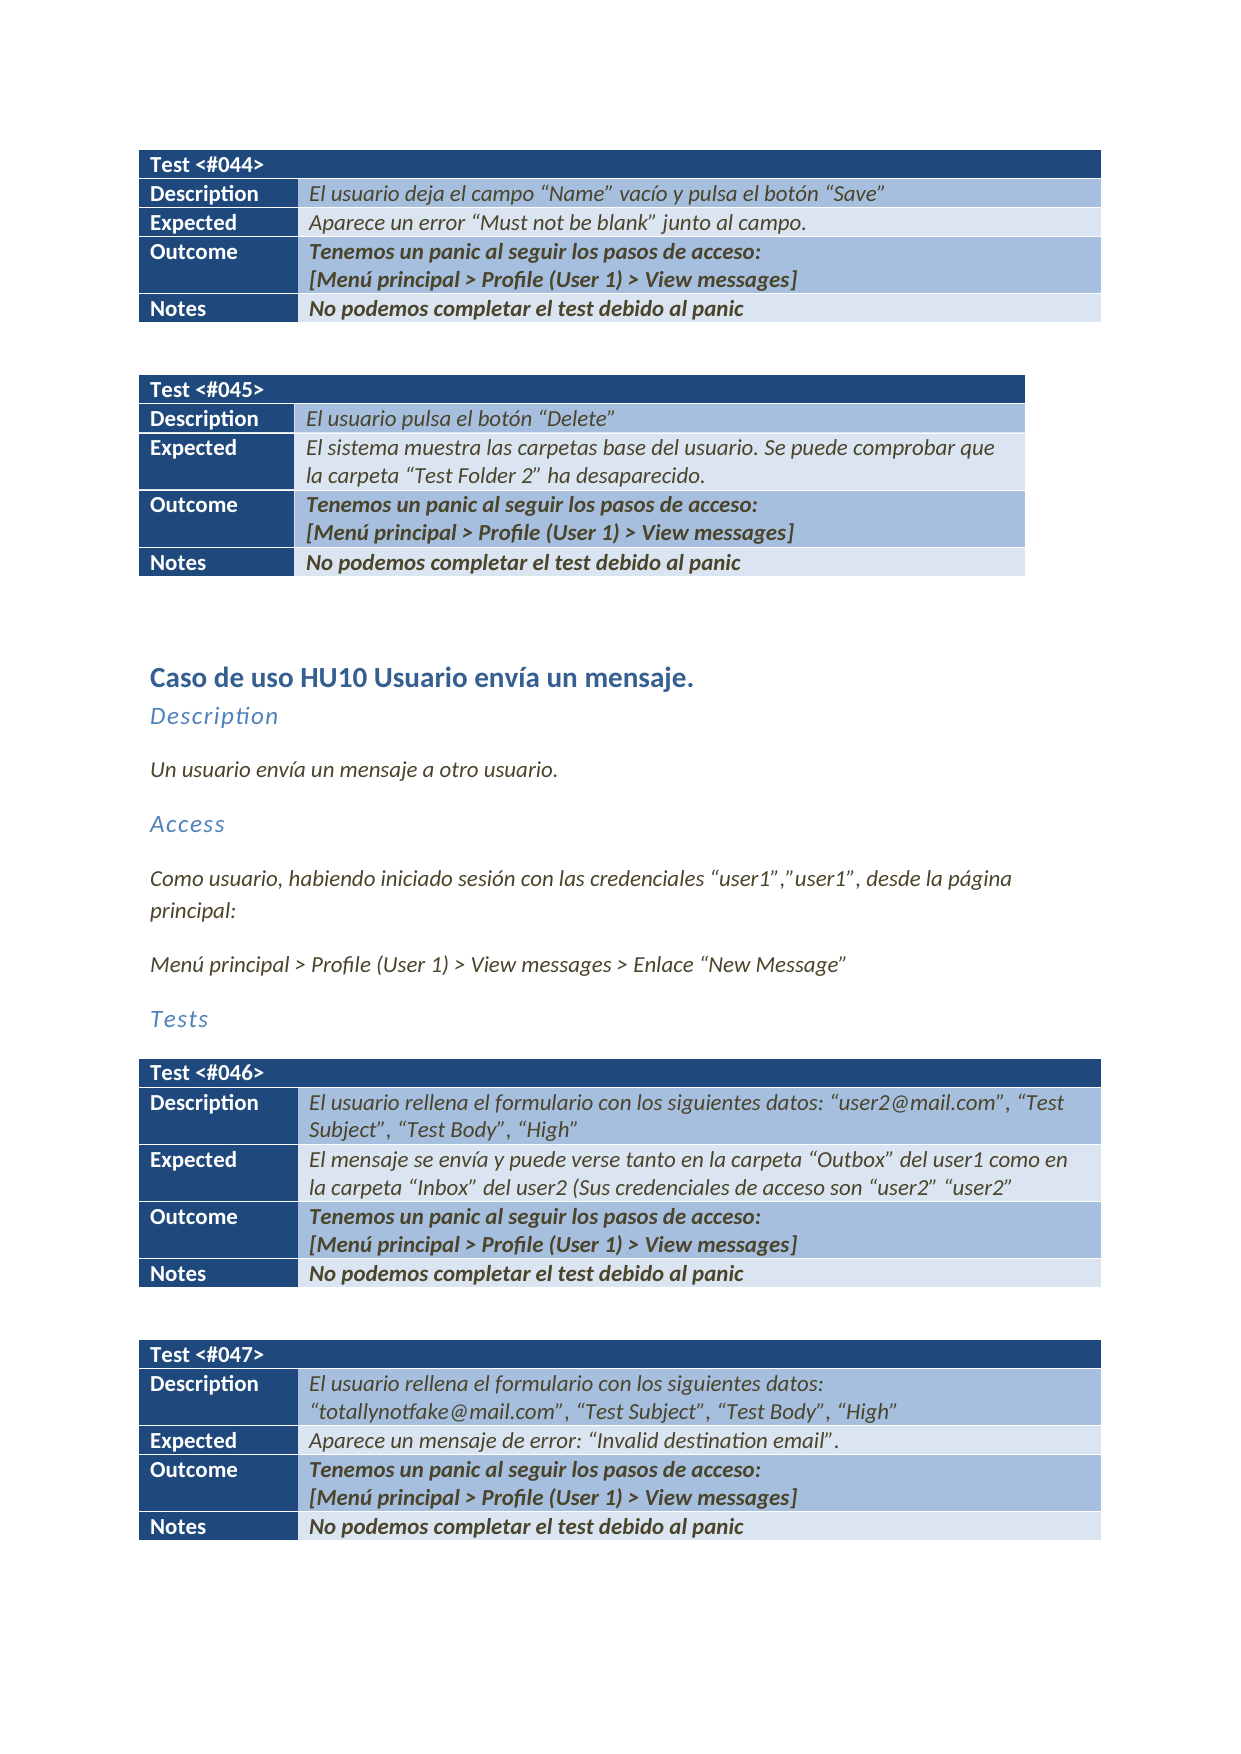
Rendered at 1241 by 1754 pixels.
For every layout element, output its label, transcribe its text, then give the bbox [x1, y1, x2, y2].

table_cell Outcome [139, 491, 294, 547]
table_cell Tenemos un panic al seguir los pasos de acceso: [Menú principal > Profile (User 1) > View messages] [298, 1202, 1101, 1258]
table_cell Description [139, 179, 298, 207]
table_cell No podemos completar el test debido al panic [298, 1512, 1101, 1540]
table_header Test <#045> [139, 375, 1025, 403]
table_cell Description [139, 404, 294, 432]
table_cell Notes [139, 294, 298, 322]
table_cell Expected [139, 208, 298, 236]
text Description [150, 700, 1090, 730]
text Caso de uso HU10 Usuario envía un mensaje. [150, 659, 1090, 694]
table_cell Tenemos un panic al seguir los pasos de acceso: [Menú principal > Profile (User 1) > View messages] [295, 491, 1025, 547]
table_cell Aparece un mensaje de error: “Invalid destination email”. [298, 1426, 1101, 1454]
table_cell El mensaje se envía y puede verse tanto en la carpeta “Outbox” del user1 como en la carpeta “Inbox” del user2 (Sus credenciales de acceso son “user2” “user2” [298, 1145, 1101, 1201]
table_header Test <#046> [139, 1059, 1101, 1087]
table_cell No podemos completar el test debido al panic [295, 548, 1025, 576]
table_cell Outcome [139, 1202, 298, 1258]
table_cell El usuario rellena el formulario con los siguientes datos: “user2@mail.com”, “Test Subject”, “Test Body”, “High” [298, 1088, 1101, 1144]
table_cell Notes [139, 1259, 298, 1287]
table_cell El usuario pulsa el botón “Delete” [295, 404, 1025, 432]
text Tests [150, 1003, 1090, 1033]
table_cell El sistema muestra las carpetas base del usuario. Se puede comprobar que la carpeta “Test Folder 2” ha desaparecido. [295, 434, 1025, 489]
table_cell No podemos completar el test debido al panic [298, 294, 1101, 322]
table_cell Description [139, 1369, 298, 1425]
table_cell Tenemos un panic al seguir los pasos de acceso: [Menú principal > Profile (User 1) > View messages] [298, 1455, 1101, 1511]
table_cell Aparece un error “Must not be blank” junto al campo. [298, 208, 1101, 236]
table_cell Expected [139, 1426, 298, 1454]
table_cell El usuario deja el campo “Name” vacío y pulsa el botón “Save” [298, 179, 1101, 207]
table_cell Description [139, 1088, 298, 1144]
text Como usuario, habiendo iniciado sesión con las credenciales “user1”,”user1”, desde la página principal: [150, 864, 1090, 925]
table_header Test <#044> [139, 150, 1101, 178]
table_cell Notes [139, 548, 294, 576]
table_cell Outcome [139, 237, 298, 293]
table_header Test <#047> [139, 1340, 1101, 1368]
table_cell El usuario rellena el formulario con los siguientes datos: “totallynotfake@mail.com”, “Test Subject”, “Test Body”, “High” [298, 1369, 1101, 1425]
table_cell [298, 237, 1101, 293]
text Un usuario envía un mensaje a otro usuario. [150, 756, 1090, 784]
table_cell Notes [139, 1512, 298, 1540]
table_cell Expected [139, 1145, 298, 1201]
text Access [150, 809, 1090, 839]
table_cell No podemos completar el test debido al panic [298, 1259, 1101, 1287]
text Menú principal > Profile (User 1) > View messages > Enlace “New Message” [150, 950, 1090, 978]
table_cell Expected [139, 434, 294, 489]
table_cell Outcome [139, 1455, 298, 1511]
